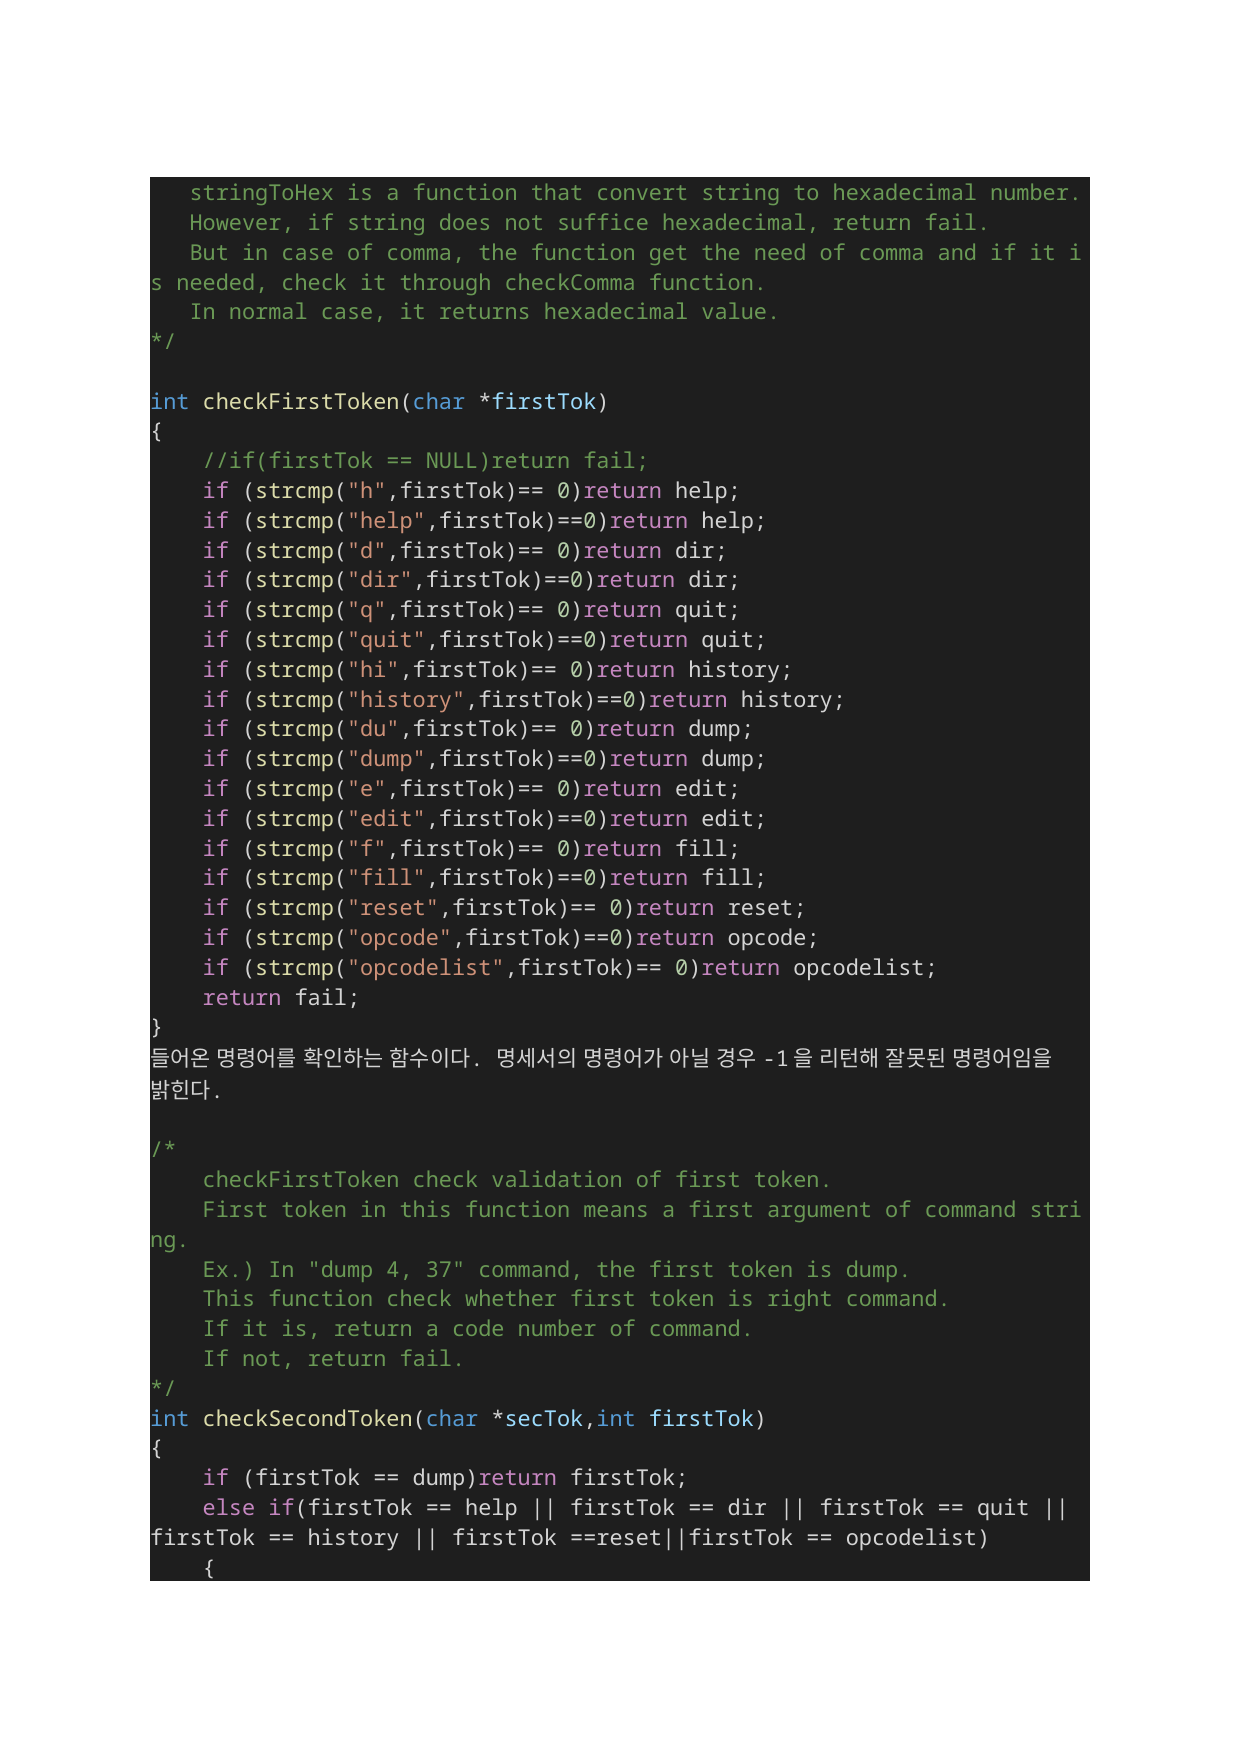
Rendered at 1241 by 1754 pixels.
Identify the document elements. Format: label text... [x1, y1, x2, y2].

text /* [150, 1134, 1090, 1164]
text stringToHex is a function that convert string to hexadecimal number. [150, 177, 1090, 207]
text } [150, 1011, 1090, 1041]
text if (firstTok == dump)return firstTok; [150, 1462, 1090, 1492]
text But in case of comma, the function get the need of comma and if it is needed, check it through checkComma function. [150, 237, 1090, 296]
text if (strcmp("e",firstTok)== 0)return edit; [150, 773, 1090, 803]
text if (strcmp("reset",firstTok)== 0)return reset; [150, 892, 1090, 922]
text If not, return fail. [150, 1343, 1090, 1373]
text First token in this function means a first argument of command string. [150, 1194, 1090, 1254]
text if (strcmp("dump",firstTok)==0)return dump; [150, 743, 1090, 773]
text { [150, 416, 1090, 445]
text if (strcmp("edit",firstTok)==0)return edit; [150, 803, 1090, 833]
text if (strcmp("hi",firstTok)== 0)return history; [150, 654, 1090, 684]
text else if(firstTok == help || firstTok == dir || firstTok == quit || firstTok == history || firstTok ==reset||firstTok == opcodelist) [150, 1492, 1090, 1552]
text int checkSecondToken(char *secTok,int firstTok) [150, 1403, 1090, 1432]
text 들어온 명령어를 확인하는 함수이다. 명세서의 명령어가 아닐 경우 -1을 리턴해 잘못된 명령어임을 밝힌다. [150, 1041, 1090, 1105]
text checkFirstToken check validation of first token. [150, 1164, 1090, 1194]
text if (strcmp("quit",firstTok)==0)return quit; [150, 624, 1090, 654]
text Ex.) In "dump 4, 37" command, the first token is dump. [150, 1254, 1090, 1283]
text if (strcmp("fill",firstTok)==0)return fill; [150, 862, 1090, 892]
text if (strcmp("opcodelist",firstTok)== 0)return opcodelist; [150, 952, 1090, 982]
text */ [150, 1373, 1090, 1403]
text { [150, 1432, 1090, 1462]
text if (strcmp("q",firstTok)== 0)return quit; [150, 594, 1090, 624]
text If it is, return a code number of command. [150, 1313, 1090, 1343]
text if (strcmp("h",firstTok)== 0)return help; [150, 475, 1090, 505]
text */ [150, 326, 1090, 356]
text This function check whether first token is right command. [150, 1283, 1090, 1313]
text In normal case, it returns hexadecimal value. [150, 296, 1090, 326]
text { [150, 1552, 1090, 1581]
text if (strcmp("d",firstTok)== 0)return dir; [150, 535, 1090, 564]
text if (strcmp("f",firstTok)== 0)return fill; [150, 833, 1090, 862]
text return fail; [150, 982, 1090, 1011]
text if (strcmp("help",firstTok)==0)return help; [150, 505, 1090, 535]
text if (strcmp("opcode",firstTok)==0)return opcode; [150, 922, 1090, 952]
text if (strcmp("du",firstTok)== 0)return dump; [150, 713, 1090, 743]
text if (strcmp("dir",firstTok)==0)return dir; [150, 564, 1090, 594]
text if (strcmp("history",firstTok)==0)return history; [150, 684, 1090, 713]
text //if(firstTok == NULL)return fail; [150, 445, 1090, 475]
text int checkFirstToken(char *firstTok) [150, 386, 1090, 416]
text However, if string does not suffice hexadecimal, return fail. [150, 207, 1090, 237]
